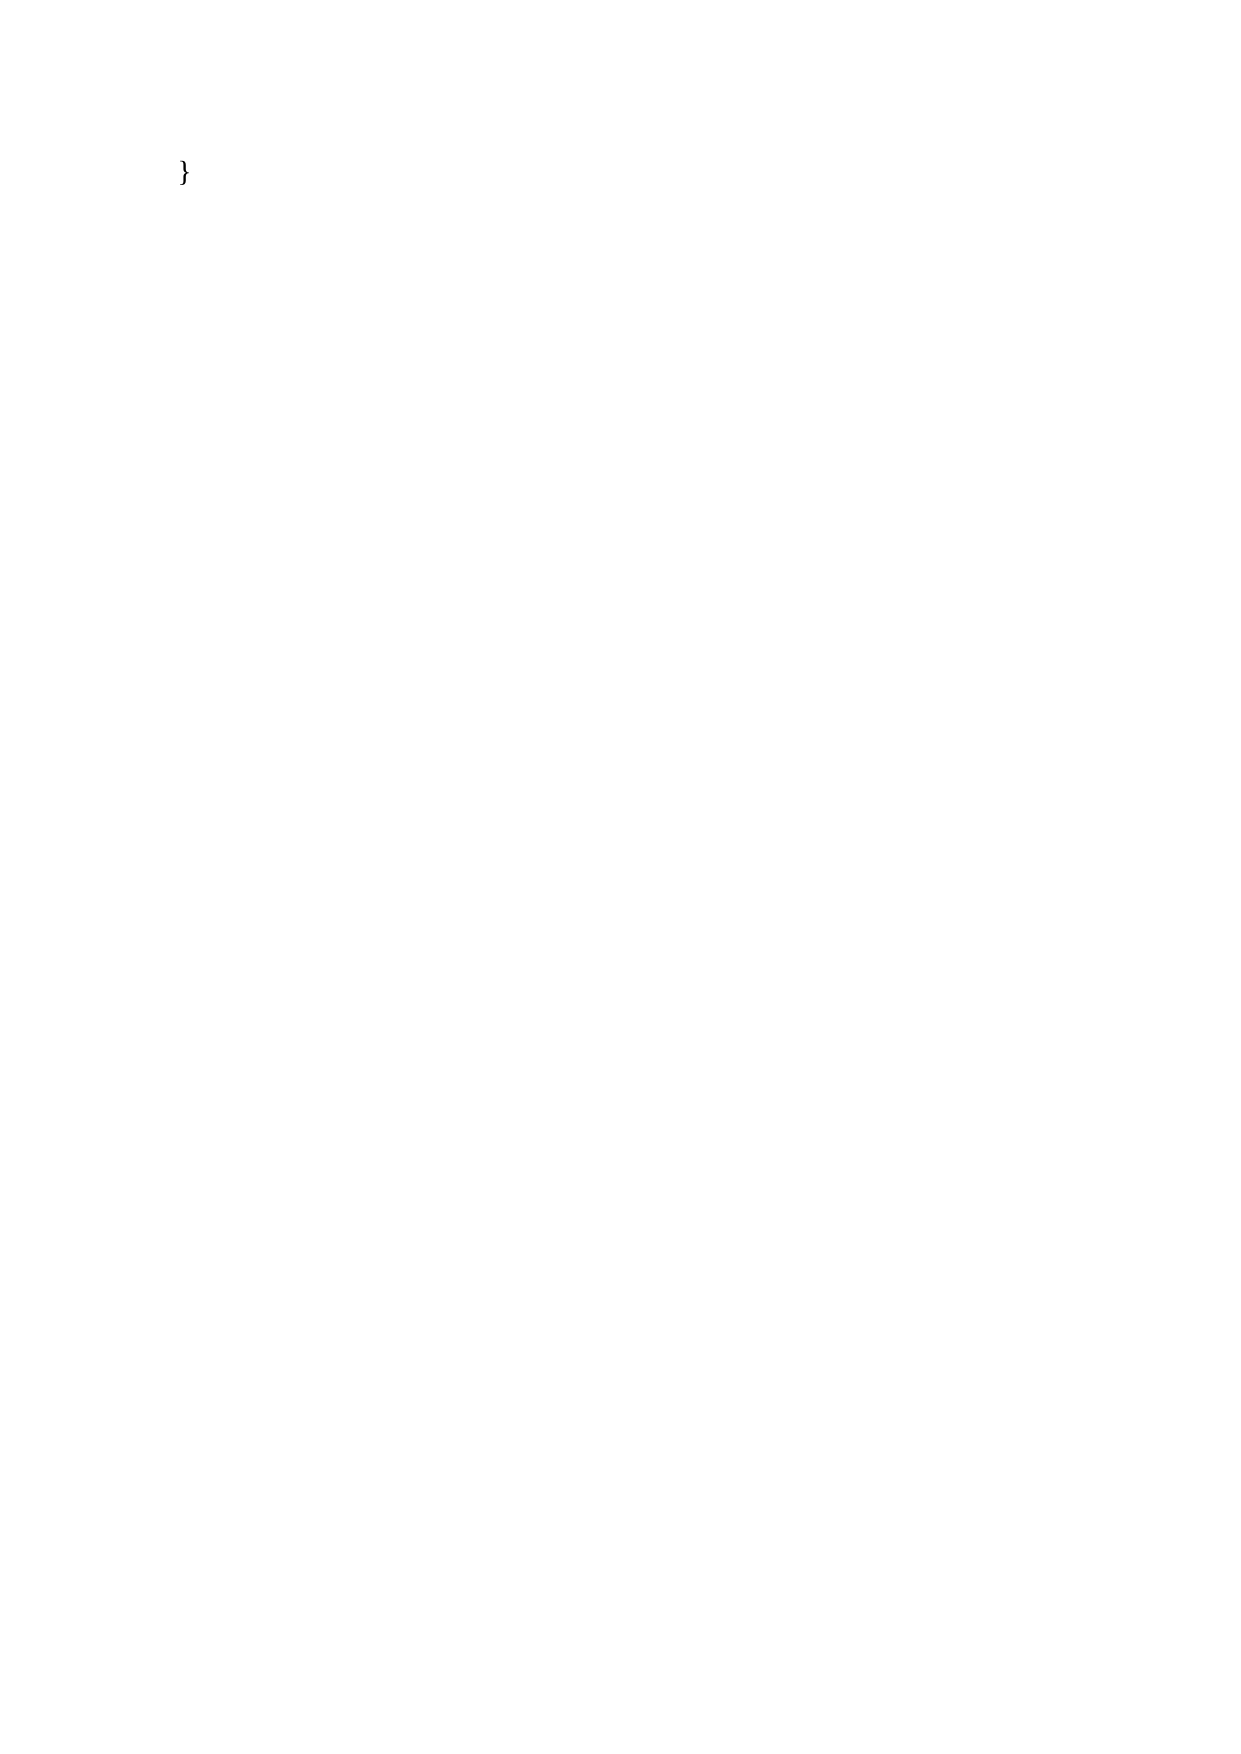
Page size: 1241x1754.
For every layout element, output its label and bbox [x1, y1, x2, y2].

text [177, 118, 1152, 188]
